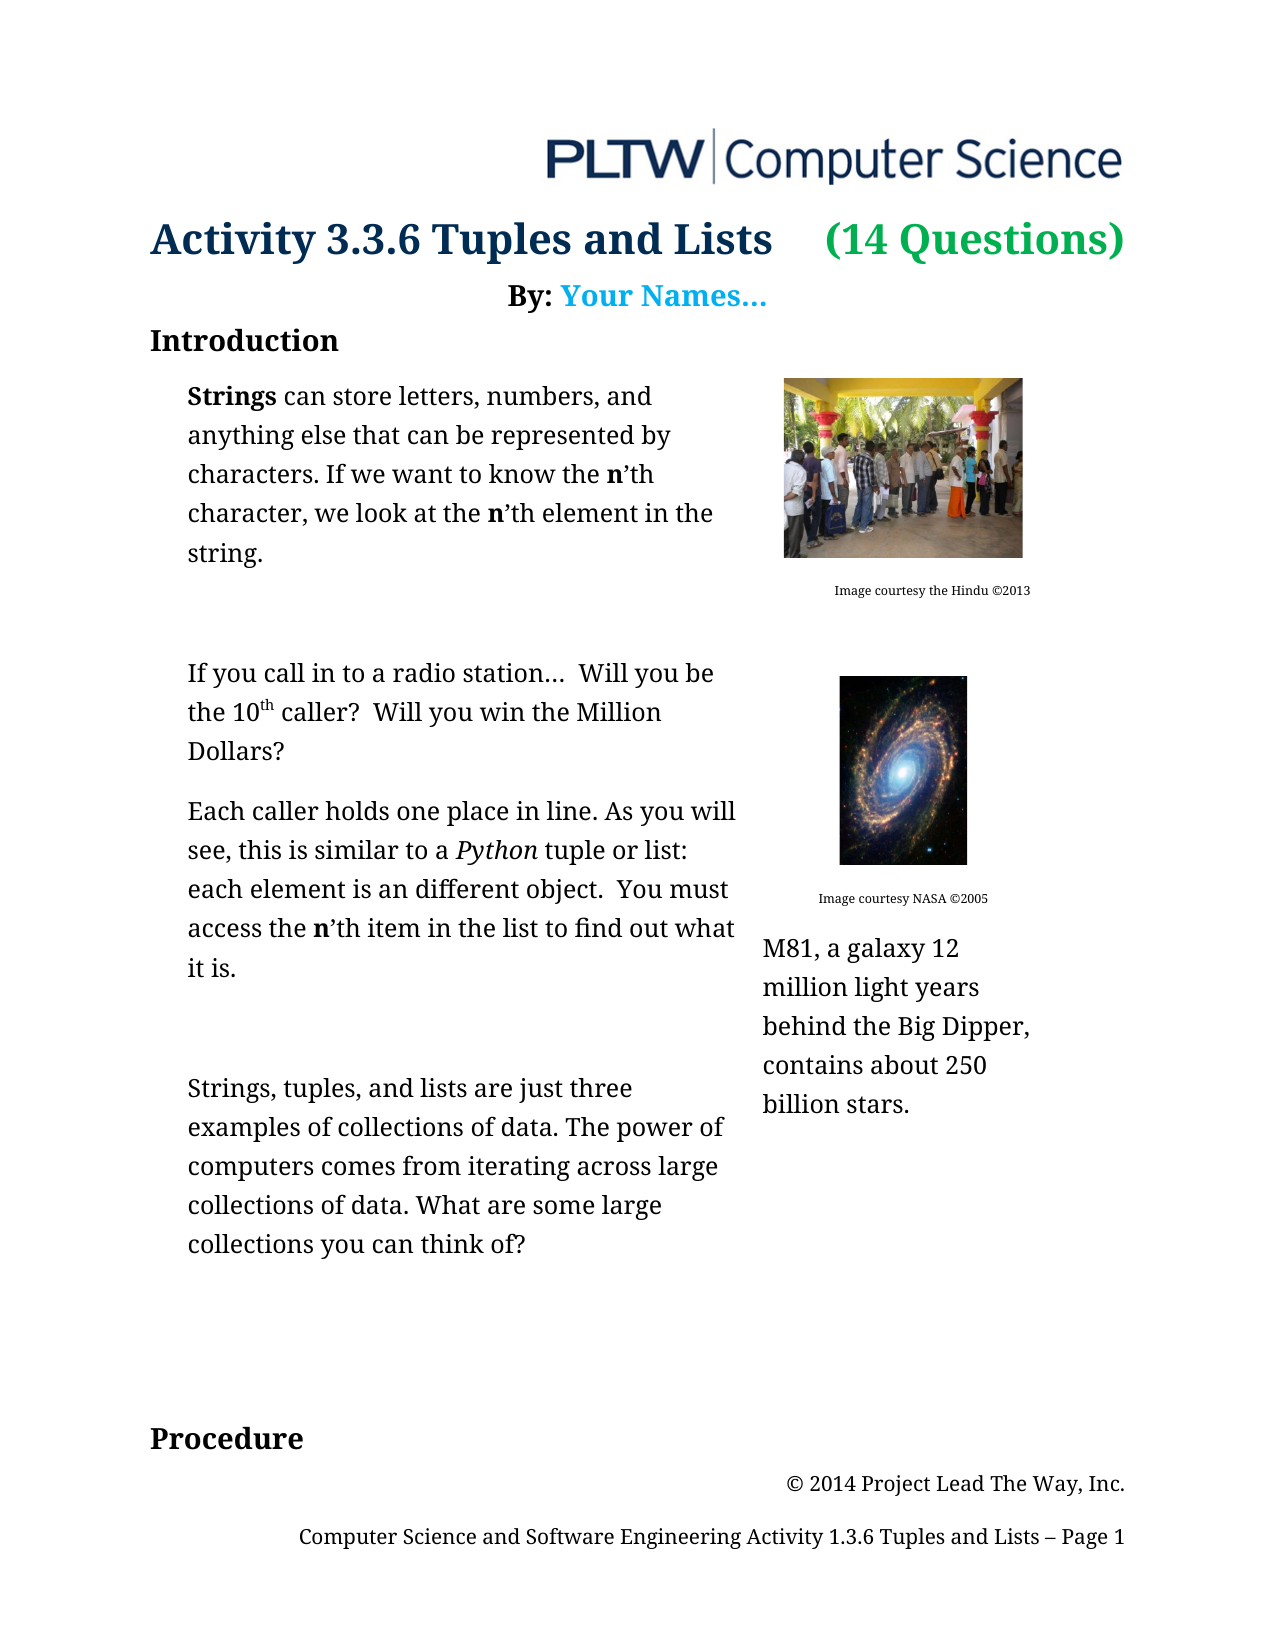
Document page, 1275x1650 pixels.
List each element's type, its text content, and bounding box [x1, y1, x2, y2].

text By: Your Names… [150, 275, 1125, 314]
picture [839, 676, 968, 865]
text Introduction [150, 320, 1125, 360]
picture [783, 378, 1023, 558]
table_header Strings can store letters, numbers, and anything else that can be represented by characters. If we want to know the n’th character, we look at the n’th element in the string. If you call in to a radio station… Will you be the 10th caller? Will you win the Million Dollars? Each caller holds one place in line. As you will see, this is similar to a Python tuple or list: each element is an different object. You must access the n’th item in the list to find out what it is. Strings, tuples, and lists are just three examples of collections of data. The power of computers comes from iterating across large collections of data. What are some large collections you can think of? [139, 379, 751, 1406]
picture [540, 128, 1125, 204]
text Activity 3.3.6 Tuples and Lists (14 Questions) [150, 209, 1125, 266]
table_header Image courtesy the Hindu ©2013 Image courtesy NASA ©2005 M81, a galaxy 12 million light years behind the Big Dipper, contains about 250 billion stars. [751, 379, 1055, 1406]
text Procedure [150, 1418, 1125, 1458]
